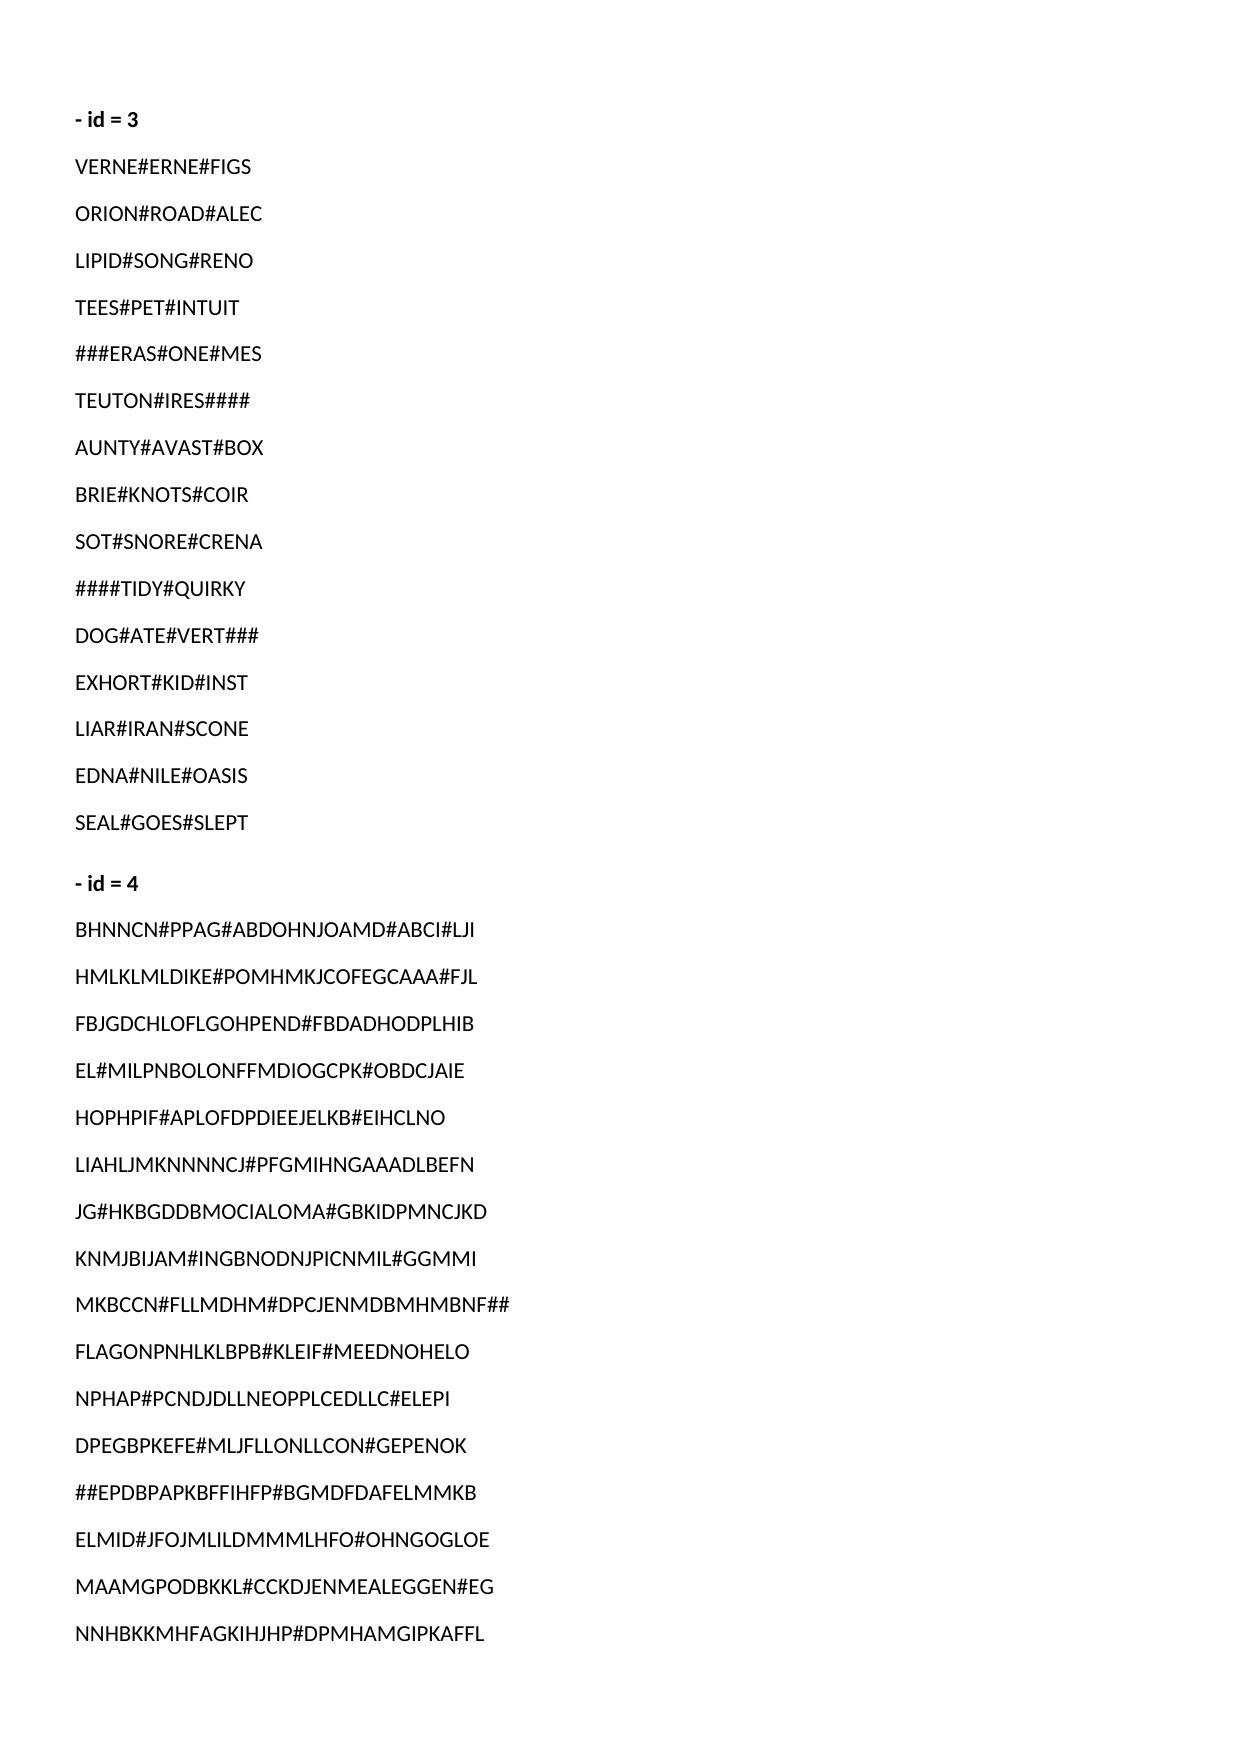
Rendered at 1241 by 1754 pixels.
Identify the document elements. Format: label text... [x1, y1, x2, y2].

text ELMID#JFOJMLILDMMMLHFO#OHNGOGLOE [75, 1525, 1165, 1553]
text ####TIDY#QUIRKY [75, 574, 1165, 602]
text LIPID#SONG#RENO [75, 246, 1165, 274]
text TEES#PET#INTUIT [75, 293, 1165, 321]
text NPHAP#PCNDJDLLNEOPPLCEDLLC#ELEPI [75, 1384, 1165, 1412]
text EDNA#NILE#OASIS [75, 761, 1165, 789]
text SOT#SNORE#CRENA [75, 527, 1165, 555]
text MAAMGPODBKKL#CCKDJENMEALEGGEN#EG [75, 1572, 1165, 1600]
text ORION#ROAD#ALEC [75, 199, 1165, 227]
text MKBCCN#FLLMDHM#DPCJENMDBMHMBNF## [75, 1291, 1165, 1319]
text EXHORT#KID#INST [75, 668, 1165, 696]
text SEAL#GOES#SLEPT - id = 4 [75, 808, 1165, 897]
text NNHBKKMHFAGKIHJHP#DPMHAMGIPKAFFL [75, 1619, 1165, 1647]
text EL#MILPNBOLONFFMDIOGCPK#OBDCJAIE [75, 1056, 1165, 1084]
text TEUTON#IRES#### [75, 386, 1165, 414]
text HMLKLMLDIKE#POMHMKJCOFEGCAAA#FJL [75, 962, 1165, 991]
text AUNTY#AVAST#BOX [75, 433, 1165, 461]
text ##EPDBPAPKBFFIHFP#BGMDFDAFELMMKB [75, 1478, 1165, 1506]
text KNMJBIJAM#INGBNODNJPICNMIL#GGMMI [75, 1244, 1165, 1272]
text - id = 3 [75, 75, 1165, 133]
text DOG#ATE#VERT### [75, 621, 1165, 649]
text FBJGDCHLOFLGOHPEND#FBDADHODPLHIB [75, 1009, 1165, 1037]
text BHNNCN#PPAG#ABDOHNJOAMD#ABCI#LJI [75, 916, 1165, 944]
text VERNE#ERNE#FIGS [75, 152, 1165, 180]
text LIAHLJMKNNNNCJ#PFGMIHNGAAADLBEFN [75, 1150, 1165, 1178]
text FLAGONPNHLKLBPB#KLEIF#MEEDNOHELO [75, 1337, 1165, 1366]
text JG#HKBGDDBMOCIALOMA#GBKIDPMNCJKD [75, 1197, 1165, 1225]
text LIAR#IRAN#SCONE [75, 714, 1165, 743]
text ###ERAS#ONE#MES [75, 339, 1165, 368]
text BRIE#KNOTS#COIR [75, 480, 1165, 508]
text HOPHPIF#APLOFDPDIEEJELKB#EIHCLNO [75, 1103, 1165, 1131]
text DPEGBPKEFE#MLJFLLONLLCON#GEPENOK [75, 1431, 1165, 1459]
